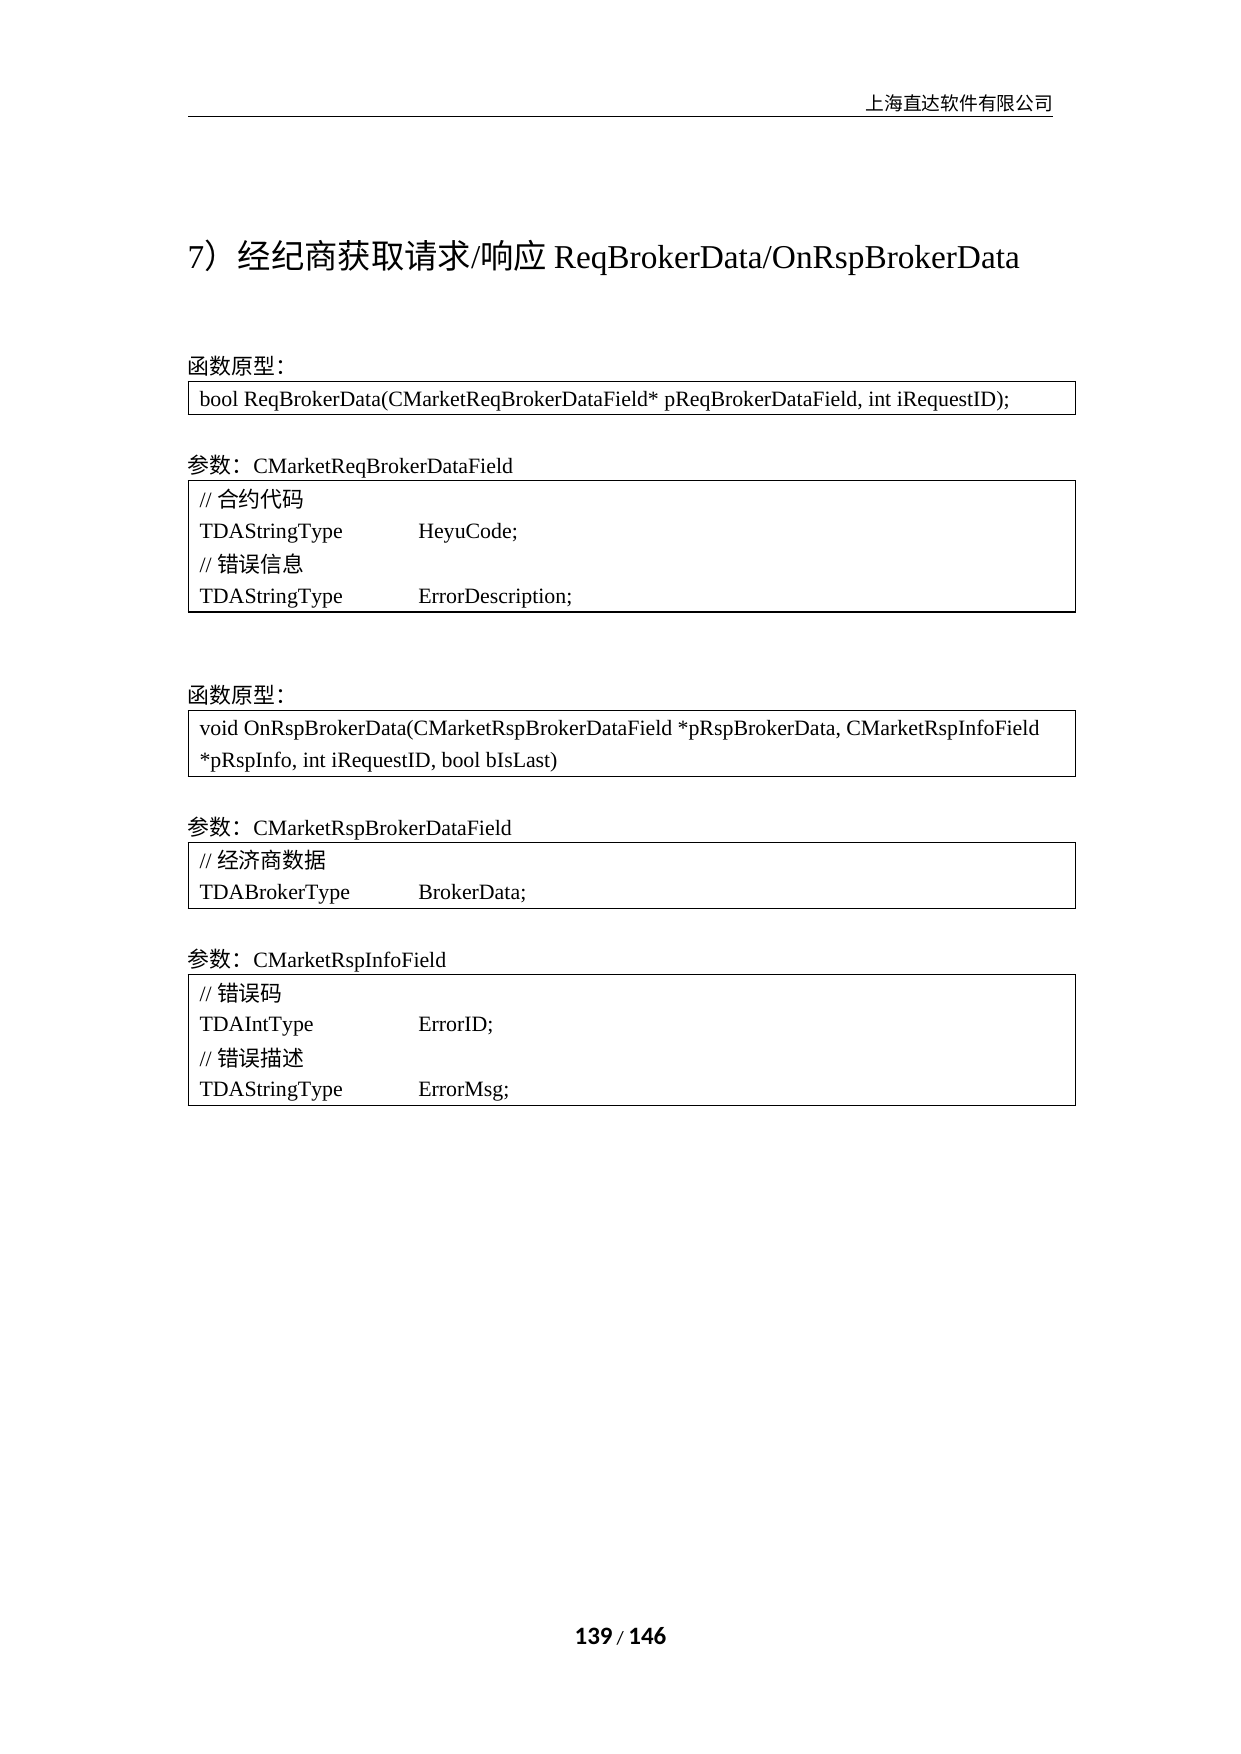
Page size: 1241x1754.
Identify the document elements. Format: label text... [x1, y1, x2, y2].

table_header bool ReqBrokerData(CMarketReqBrokerDataField* pReqBrokerDataField, int iRequestID); [189, 382, 1075, 414]
text 函数原型： [187, 677, 1053, 710]
table_header void OnRspBrokerData(CMarketRspBrokerDataField *pRspBrokerData, CMarketRspInfoField *pRspInfo, int iRequestID, bool bIsLast) [189, 711, 1075, 776]
text 函数原型： [187, 348, 1053, 381]
table_header // 错误码 TDAIntType ErrorID; // 错误描述 TDAStringType ErrorMsg; [189, 975, 1075, 1105]
table_header // 合约代码 TDAStringType HeyuCode; // 错误信息 TDAStringType ErrorDescription; [189, 481, 1075, 611]
text 参数：CMarketRspBrokerDataField [187, 809, 1053, 842]
text 参数：CMarketRspInfoField [187, 942, 1053, 974]
text 参数：CMarketReqBrokerDataField [187, 448, 1053, 480]
subtitle 7）经纪商获取请求/响应ReqBrokerData/OnRspBrokerData [187, 222, 1053, 287]
table_header // 经济商数据 TDABrokerType BrokerData; [189, 843, 1075, 908]
